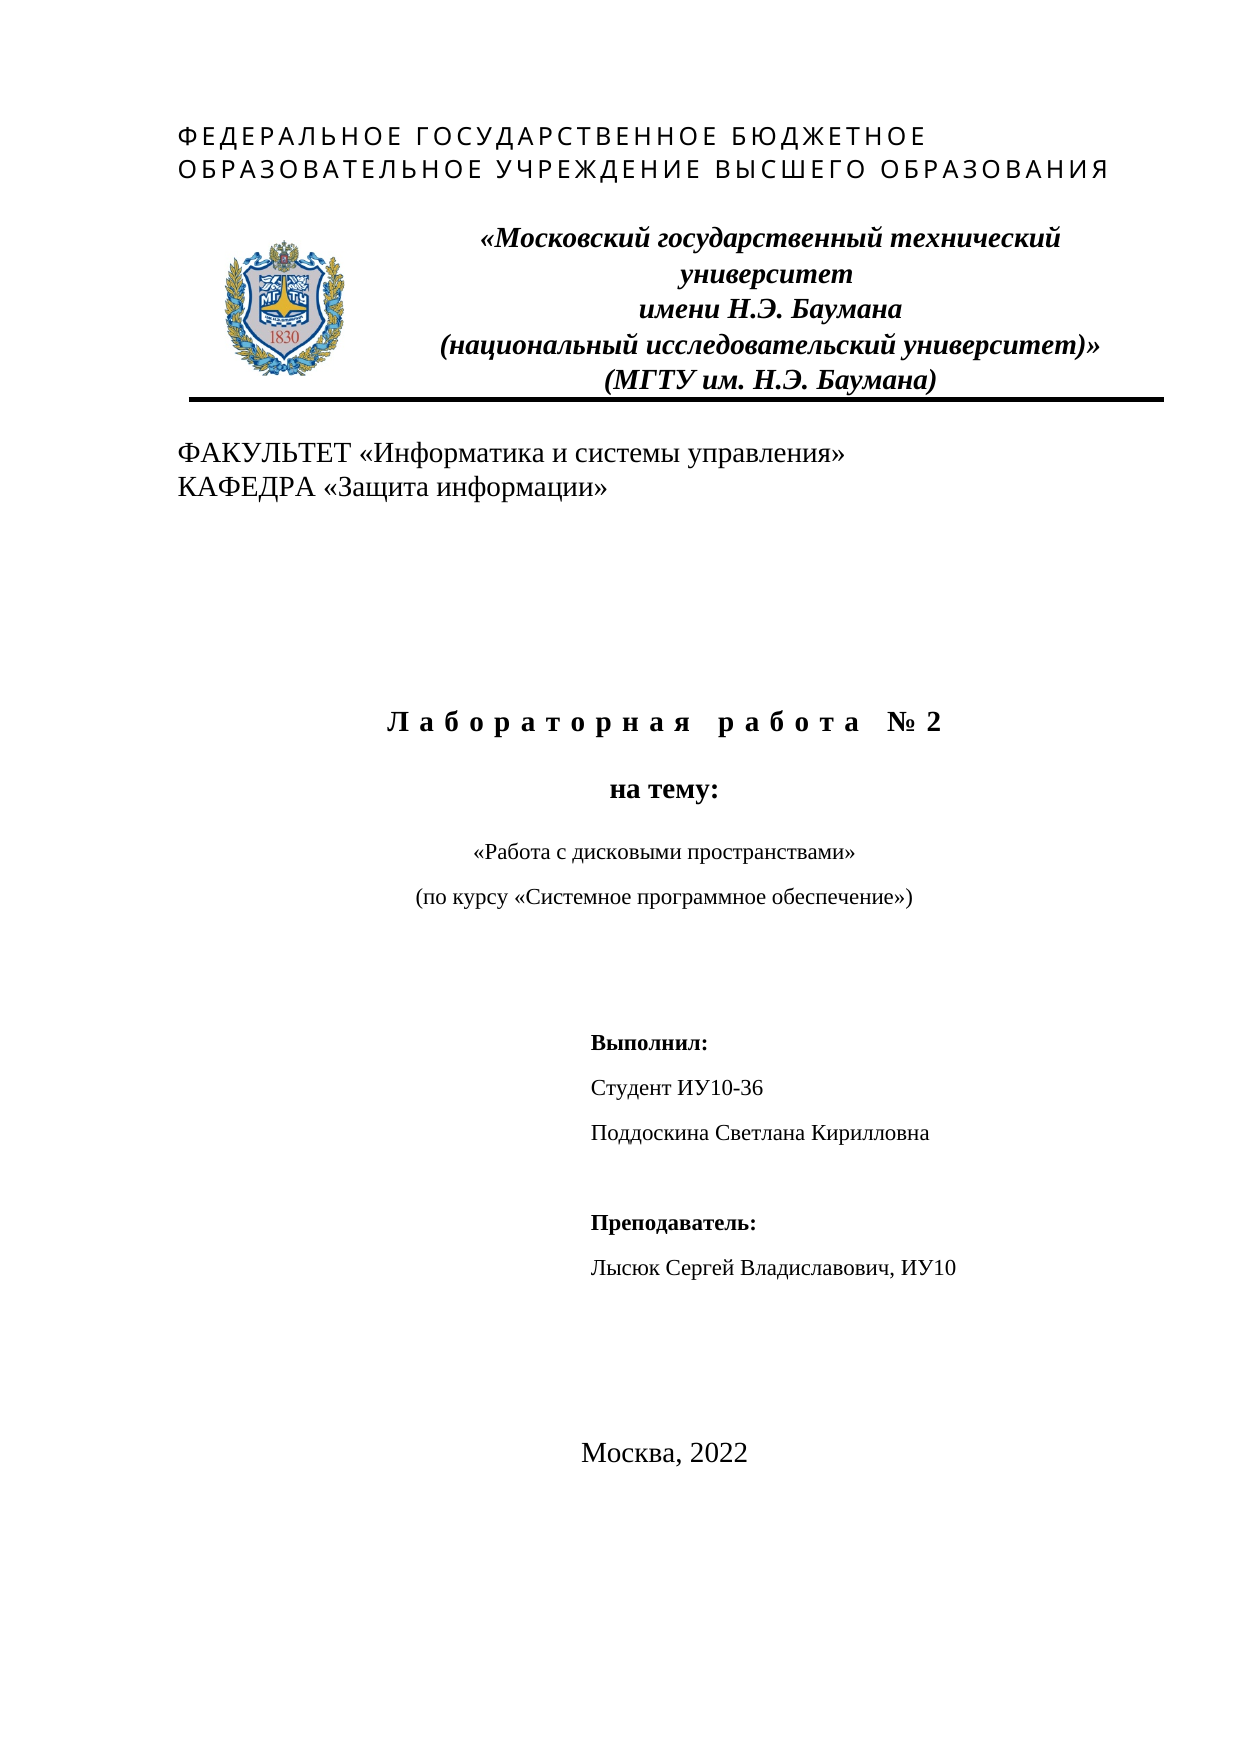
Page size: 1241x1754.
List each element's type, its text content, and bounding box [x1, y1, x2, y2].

text «Работа с дисковыми пространствами» [177, 838, 1152, 864]
text ФАКУЛЬТЕТ «Информатика и системы управления» [177, 436, 1152, 469]
picture [224, 240, 345, 376]
text Москва, 2022 [177, 1435, 1152, 1468]
text КАФЕДРА «Защита информации» [177, 469, 1152, 503]
title Федеральное государственное бюджетное образовательное учреждение высшего образования [177, 118, 1152, 186]
table_header «Московский государственный технический университет имени Н.Э. Баумана (национальный исследовательский университет)» (МГТУ им. Н.Э. Баумана) [380, 220, 1163, 397]
text (по курсу «Системное программное обеспечение») [177, 883, 1152, 909]
text Лысюк Сергей Владиславович, ИУ10 [591, 1254, 1152, 1281]
text Поддоскина Светлана Кирилловна [591, 1119, 1152, 1145]
text Лабораторная работа №2 [177, 704, 1152, 737]
text Выполнил: [591, 1029, 1152, 1055]
table_header [189, 220, 380, 397]
text на тему: [177, 771, 1152, 804]
text Студент ИУ10-36 [591, 1074, 1152, 1100]
text Преподаватель: [591, 1209, 1152, 1236]
